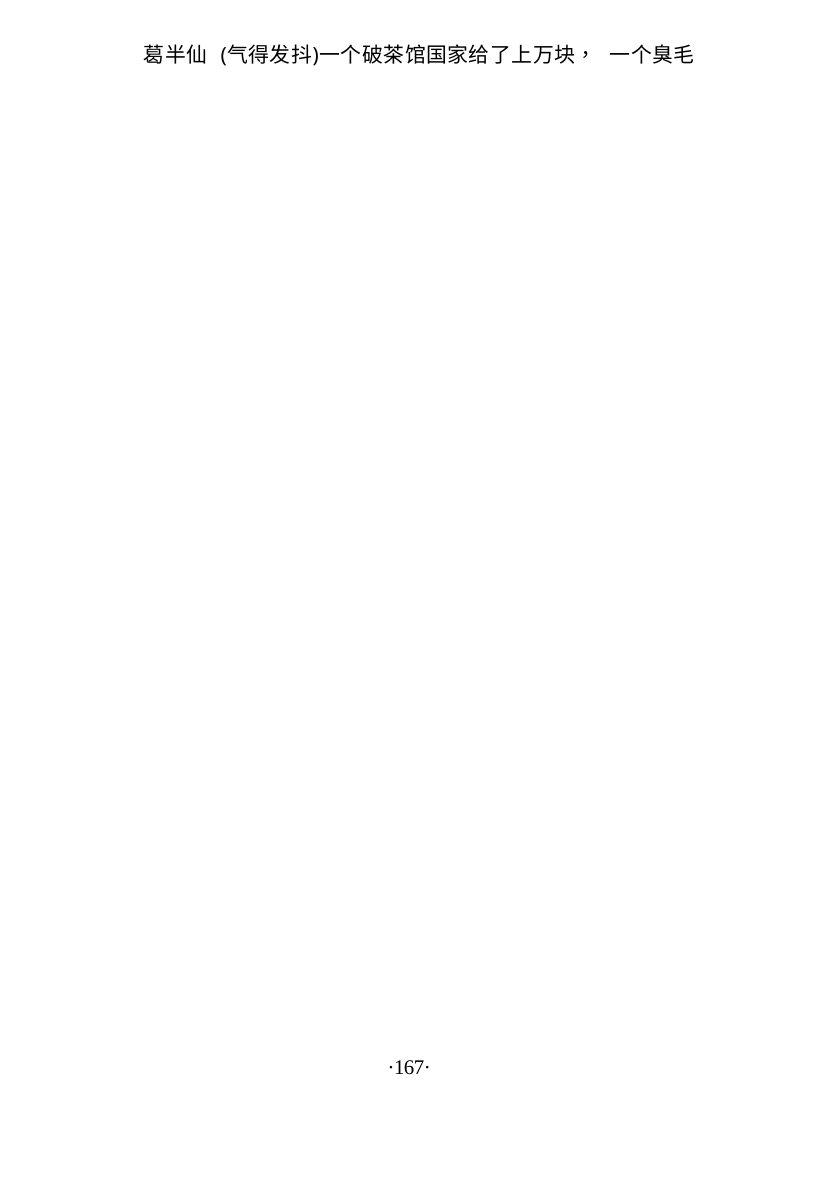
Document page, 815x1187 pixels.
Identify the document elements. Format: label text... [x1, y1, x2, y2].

text 葛半仙 (气得发抖)一个破茶馆国家给了上万块， 一个臭毛 [144, 42, 721, 67]
